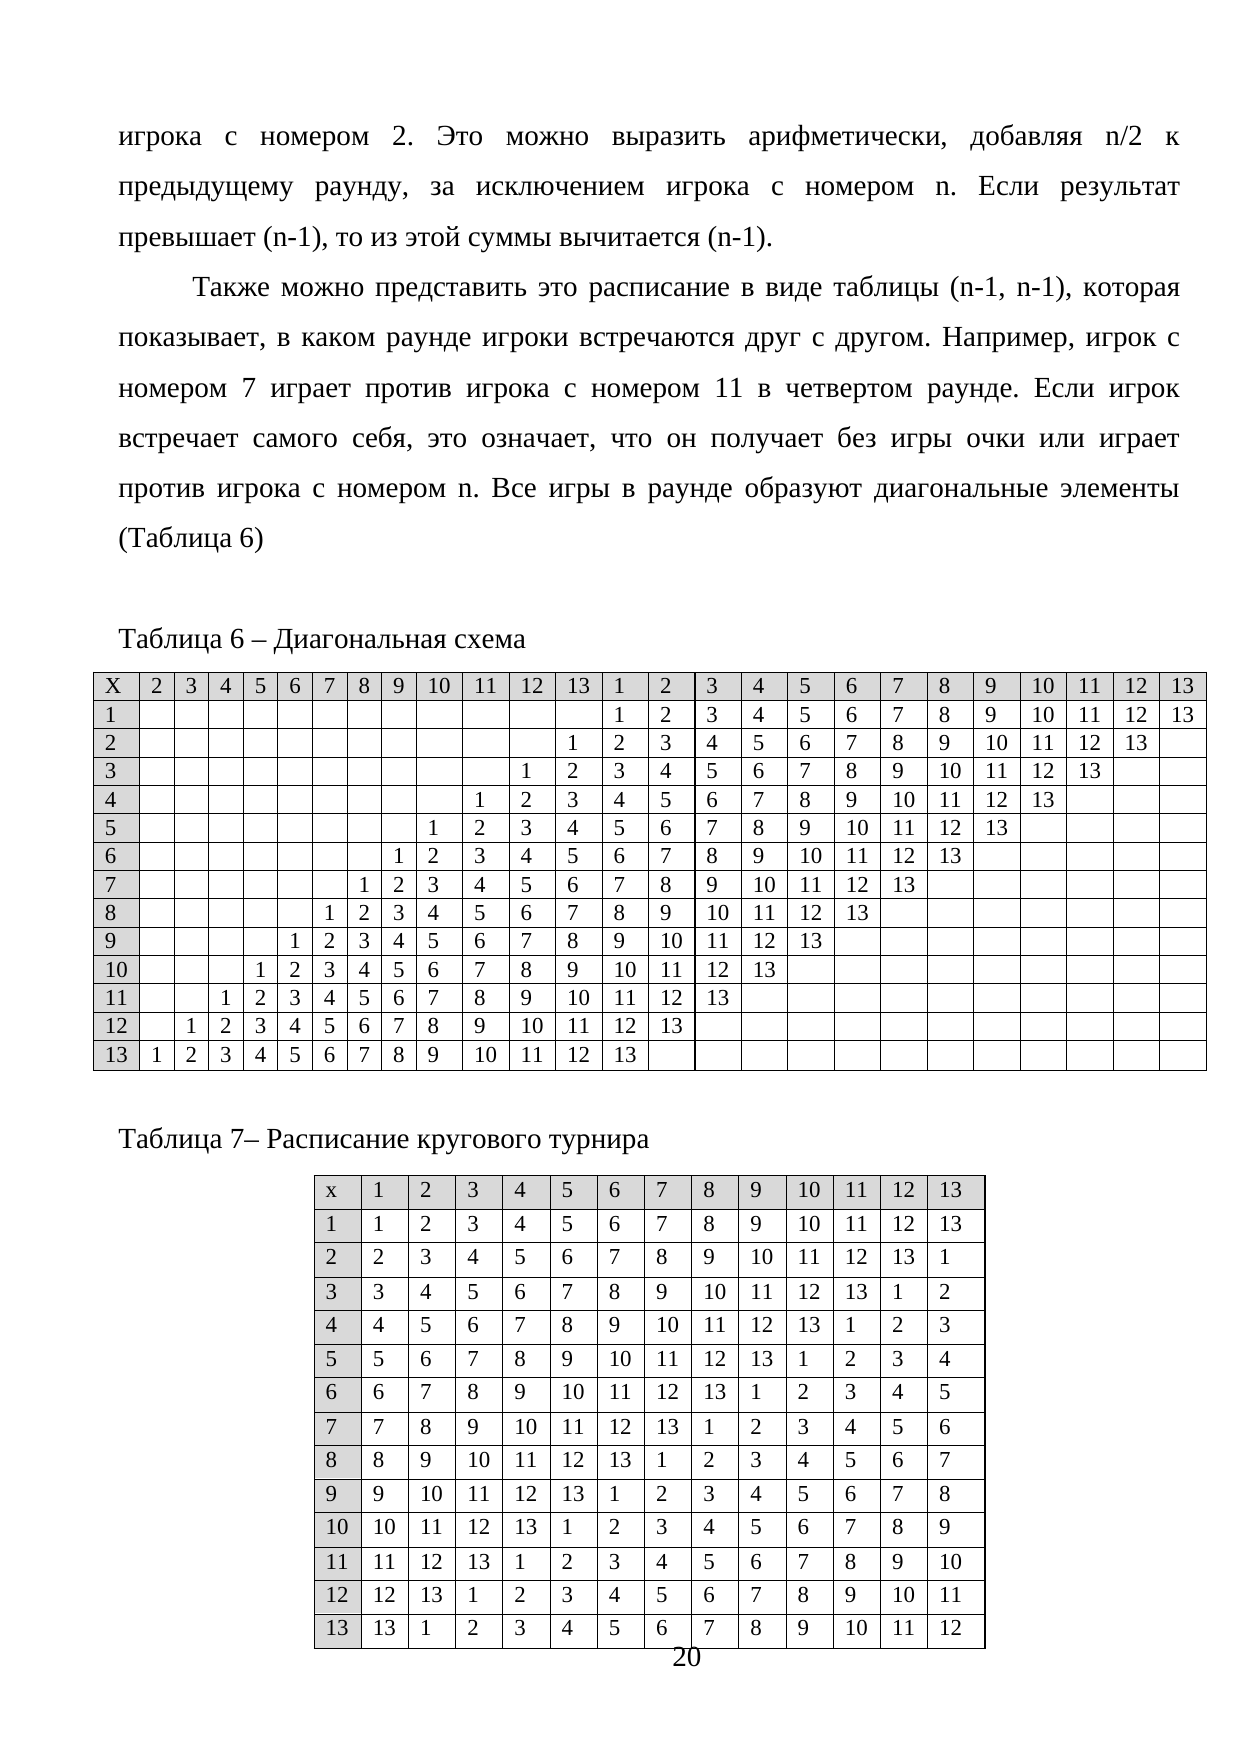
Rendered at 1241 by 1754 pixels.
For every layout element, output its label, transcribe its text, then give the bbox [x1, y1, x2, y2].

table_header 1 [603, 673, 648, 700]
table_cell 8 [692, 1210, 738, 1242]
table_cell 4 [739, 1480, 786, 1512]
table_cell 8 [409, 1413, 455, 1445]
table_cell [974, 956, 1020, 983]
table_cell 6 [456, 1311, 502, 1344]
table_cell [348, 843, 381, 870]
table_header 3 [696, 673, 741, 700]
table_cell [928, 1041, 973, 1070]
table_cell 11 [456, 1480, 502, 1512]
table_cell 1 [140, 1041, 174, 1070]
table_cell 4 [456, 1243, 502, 1277]
table_cell 11 [94, 984, 139, 1012]
table_cell 1 [881, 1278, 927, 1310]
table_cell 6 [382, 984, 416, 1012]
table_cell 1 [362, 1210, 408, 1242]
table_cell [1067, 1013, 1113, 1040]
table_cell 10 [974, 729, 1020, 757]
table_cell 4 [503, 1210, 550, 1242]
table_cell 5 [739, 1513, 786, 1547]
table_cell [928, 871, 973, 898]
table_cell 4 [348, 956, 381, 983]
table_cell 12 [788, 899, 834, 927]
table_cell [175, 786, 208, 813]
table_cell 4 [696, 729, 741, 757]
table_cell 11 [881, 1615, 927, 1648]
table_cell [974, 1041, 1020, 1070]
table_cell 13 [787, 1311, 833, 1344]
table_cell 10 [928, 1548, 984, 1580]
table_cell [649, 1041, 694, 1070]
table_cell 12 [742, 928, 787, 955]
table_cell [1160, 843, 1206, 870]
table_cell [788, 1041, 834, 1070]
table_cell [1114, 899, 1159, 927]
table_cell 4 [598, 1581, 644, 1613]
table_header 8 [692, 1176, 738, 1209]
table_cell 11 [598, 1378, 644, 1412]
table_header 5 [788, 673, 834, 700]
table_cell 11 [787, 1243, 833, 1277]
table_cell [140, 814, 174, 842]
table_cell 12 [974, 786, 1020, 813]
table_header 2 [409, 1176, 455, 1209]
table_cell [278, 729, 312, 757]
table_cell 7 [94, 871, 139, 898]
table_cell 10 [881, 1581, 927, 1613]
table_cell 8 [788, 786, 834, 813]
table_cell 8 [787, 1581, 833, 1613]
table_cell 10 [788, 843, 834, 870]
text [118, 118, 1181, 252]
table_cell 3 [278, 984, 312, 1012]
table_cell 10 [742, 871, 787, 898]
table_cell 12 [881, 843, 927, 870]
table_cell 11 [742, 899, 787, 927]
table_cell [382, 814, 416, 842]
table_cell 10 [692, 1278, 738, 1310]
table_cell 11 [1067, 701, 1113, 728]
table_header 13 [928, 1176, 984, 1209]
table_cell 3 [510, 814, 555, 842]
table_cell [974, 1013, 1020, 1040]
table_cell 8 [456, 1378, 502, 1412]
table_cell 4 [313, 984, 347, 1012]
table_cell 1 [645, 1446, 691, 1478]
table_cell [244, 899, 277, 927]
table_cell 8 [598, 1278, 644, 1310]
table_cell 5 [348, 984, 381, 1012]
table_cell 5 [456, 1278, 502, 1310]
table_cell 13 [928, 843, 973, 870]
table_cell 2 [417, 843, 462, 870]
table_cell 2 [244, 984, 277, 1012]
table_cell [1160, 871, 1206, 898]
table_cell 2 [787, 1378, 833, 1412]
table_cell [1114, 814, 1159, 842]
table_cell 12 [834, 1243, 880, 1277]
table_cell 10 [835, 814, 880, 842]
table_cell 7 [645, 1210, 691, 1242]
table_cell 1 [315, 1210, 361, 1242]
table_cell [244, 871, 277, 898]
table_cell 11 [881, 814, 927, 842]
table_cell 2 [551, 1548, 597, 1580]
table_cell 4 [645, 1548, 691, 1580]
table_cell [140, 758, 174, 785]
table_cell 3 [645, 1513, 691, 1547]
table_header 5 [244, 673, 277, 700]
table_cell [313, 729, 347, 757]
table_cell 8 [463, 984, 509, 1012]
table_cell 13 [315, 1615, 361, 1648]
table_cell 7 [696, 814, 741, 842]
table_cell [278, 871, 312, 898]
table_cell 12 [645, 1378, 691, 1412]
table_cell [278, 814, 312, 842]
table_cell [742, 1041, 787, 1070]
table_cell 2 [510, 786, 555, 813]
text Также можно представить это расписание в виде таблицы (n-1, n-1), которая показывает, в каком раунде игроки встречаются друг с другом. Например, игрок с номером 7 играет против игрока с номером 11 в четвертом раунде. Если игрок встречает самого себя, это означает, что он получает без игры очки или играет против игрока с номером n. Все игры в раунде образуют диагональные элементы (Таблица 6) [118, 269, 1181, 554]
table_cell 13 [362, 1615, 408, 1648]
table_cell [788, 984, 834, 1012]
table_cell 7 [456, 1345, 502, 1377]
table_cell 5 [278, 1041, 312, 1070]
table_cell [1067, 814, 1113, 842]
table_header 1 [362, 1176, 408, 1209]
table_cell 5 [645, 1581, 691, 1613]
table_cell 4 [417, 899, 462, 927]
table_cell 3 [244, 1013, 277, 1040]
table_cell 11 [510, 1041, 555, 1070]
table_cell [209, 814, 243, 842]
table_cell 11 [692, 1311, 738, 1344]
table_cell 9 [739, 1210, 786, 1242]
table_cell 7 [835, 729, 880, 757]
table_cell [313, 701, 347, 728]
table_cell 3 [382, 899, 416, 927]
table_cell 9 [362, 1480, 408, 1512]
table_cell 6 [409, 1345, 455, 1377]
table_cell [881, 899, 927, 927]
table_cell 13 [1021, 786, 1066, 813]
table_cell 6 [881, 1446, 927, 1478]
table_cell 11 [974, 758, 1020, 785]
table_cell 9 [556, 956, 602, 983]
table_header 9 [739, 1176, 786, 1209]
table_cell 6 [348, 1013, 381, 1040]
table_cell 12 [503, 1480, 550, 1512]
table_cell [417, 701, 462, 728]
table_cell [1067, 843, 1113, 870]
table_cell 13 [603, 1041, 648, 1070]
table_cell 3 [362, 1278, 408, 1310]
table_header 7 [645, 1176, 691, 1209]
table_cell 8 [382, 1041, 416, 1070]
table_cell 10 [510, 1013, 555, 1040]
table_cell 10 [645, 1311, 691, 1344]
table_cell [1114, 786, 1159, 813]
table_cell 8 [94, 899, 139, 927]
table_cell 6 [603, 843, 648, 870]
table_cell 1 [313, 899, 347, 927]
table_cell 3 [209, 1041, 243, 1070]
table_cell 8 [928, 1480, 984, 1512]
table_cell [974, 871, 1020, 898]
table_cell 1 [787, 1345, 833, 1377]
table_cell 5 [834, 1446, 880, 1478]
table_header 4 [503, 1176, 550, 1209]
table_cell 6 [835, 701, 880, 728]
table_cell [463, 701, 509, 728]
table_cell 2 [692, 1446, 738, 1478]
table_cell 7 [881, 701, 927, 728]
table_cell 6 [556, 871, 602, 898]
table_cell [463, 729, 509, 757]
table_cell 12 [649, 984, 694, 1012]
table_cell 8 [645, 1243, 691, 1277]
table_cell 11 [928, 1581, 984, 1613]
table_cell 3 [313, 956, 347, 983]
table_cell 10 [362, 1513, 408, 1547]
text Таблица 7– Расписание кругового турнира [118, 1121, 1181, 1154]
table_cell 10 [315, 1513, 361, 1547]
table_cell 2 [175, 1041, 208, 1070]
table_cell [1114, 1013, 1159, 1040]
table_header 8 [928, 673, 973, 700]
table_cell [244, 928, 277, 955]
table_cell [788, 1013, 834, 1040]
table_cell [175, 928, 208, 955]
table_cell 7 [834, 1513, 880, 1547]
table_cell [881, 984, 927, 1012]
table_cell [209, 843, 243, 870]
table_cell 2 [409, 1210, 455, 1242]
table_cell 13 [649, 1013, 694, 1040]
table_cell 4 [463, 871, 509, 898]
table_header 11 [1067, 673, 1113, 700]
table_cell 6 [696, 786, 741, 813]
table_cell [244, 814, 277, 842]
table_cell [742, 984, 787, 1012]
table_cell 5 [503, 1243, 550, 1277]
table_cell 9 [928, 1513, 984, 1547]
table_cell [244, 729, 277, 757]
table_cell [1160, 786, 1206, 813]
table_cell 7 [417, 984, 462, 1012]
table_cell 13 [881, 1243, 927, 1277]
table_cell 6 [463, 928, 509, 955]
table_cell 3 [598, 1548, 644, 1580]
table_cell 3 [456, 1210, 502, 1242]
table_cell 6 [551, 1243, 597, 1277]
table_cell 5 [551, 1210, 597, 1242]
table_cell [974, 843, 1020, 870]
table_cell [742, 1013, 787, 1040]
table_cell 10 [463, 1041, 509, 1070]
table_cell 13 [834, 1278, 880, 1310]
table_cell 1 [503, 1548, 550, 1580]
table_header 12 [881, 1176, 927, 1209]
table_header 5 [551, 1176, 597, 1209]
table_cell [244, 701, 277, 728]
table_cell 10 [94, 956, 139, 983]
table_cell 10 [456, 1446, 502, 1478]
table_cell 8 [834, 1548, 880, 1580]
table_cell 3 [463, 843, 509, 870]
table_cell 2 [348, 899, 381, 927]
table_cell 7 [409, 1378, 455, 1412]
table_cell 1 [278, 928, 312, 955]
table_cell [928, 928, 973, 955]
table_header X [94, 673, 139, 700]
table_cell 5 [510, 871, 555, 898]
table_cell 8 [881, 729, 927, 757]
table_cell 3 [928, 1311, 984, 1344]
table_cell [209, 928, 243, 955]
table_cell 8 [742, 814, 787, 842]
table_cell 1 [456, 1581, 502, 1613]
table_cell 7 [692, 1615, 738, 1648]
table_cell 8 [362, 1446, 408, 1478]
table_cell 13 [974, 814, 1020, 842]
table_cell 6 [94, 843, 139, 870]
table_cell 3 [348, 928, 381, 955]
table_cell 6 [313, 1041, 347, 1070]
table_cell 11 [551, 1413, 597, 1445]
table_cell 2 [881, 1311, 927, 1344]
table_header 7 [313, 673, 347, 700]
table_cell 12 [881, 1210, 927, 1242]
table_cell [1067, 871, 1113, 898]
table_cell 2 [834, 1345, 880, 1377]
table_cell [928, 956, 973, 983]
table_cell 6 [315, 1378, 361, 1412]
table_cell 12 [1114, 701, 1159, 728]
table_cell [1114, 758, 1159, 785]
table_cell 13 [742, 956, 787, 983]
table_cell [348, 729, 381, 757]
table_cell [209, 701, 243, 728]
table_cell 8 [556, 928, 602, 955]
table_cell 8 [928, 701, 973, 728]
table_cell 5 [788, 701, 834, 728]
table_cell 6 [510, 899, 555, 927]
table_header 12 [1114, 673, 1159, 700]
table_cell 4 [510, 843, 555, 870]
table_cell 9 [649, 899, 694, 927]
table_cell 2 [94, 729, 139, 757]
table_cell 11 [409, 1513, 455, 1547]
table_cell 12 [551, 1446, 597, 1478]
table_cell 2 [603, 729, 648, 757]
table_header 13 [556, 673, 602, 700]
table_cell 5 [692, 1548, 738, 1580]
table_cell 11 [835, 843, 880, 870]
table_cell 12 [603, 1013, 648, 1040]
table_cell [928, 899, 973, 927]
table_cell [974, 899, 1020, 927]
table_cell 3 [417, 871, 462, 898]
table_cell 2 [315, 1243, 361, 1277]
table_cell 9 [835, 786, 880, 813]
table_cell 10 [928, 758, 973, 785]
table_cell [1160, 956, 1206, 983]
table_cell 10 [603, 956, 648, 983]
table_cell 8 [835, 758, 880, 785]
table_cell [881, 956, 927, 983]
table_cell 2 [556, 758, 602, 785]
table_cell 9 [94, 928, 139, 955]
table_cell 10 [598, 1345, 644, 1377]
table_cell 3 [551, 1581, 597, 1613]
table_cell [175, 814, 208, 842]
table_cell [1114, 928, 1159, 955]
table_cell [1114, 843, 1159, 870]
table_cell 11 [503, 1446, 550, 1478]
table_cell [382, 701, 416, 728]
table_cell 4 [692, 1513, 738, 1547]
table_cell 1 [556, 729, 602, 757]
table_cell 13 [788, 928, 834, 955]
table_header 10 [417, 673, 462, 700]
table_cell 13 [551, 1480, 597, 1512]
table_cell 10 [881, 786, 927, 813]
table_cell 13 [1160, 701, 1206, 728]
table_cell [313, 843, 347, 870]
table_cell [835, 1013, 880, 1040]
table_cell [1160, 1013, 1206, 1040]
table_cell 7 [315, 1413, 361, 1445]
table_cell 12 [928, 814, 973, 842]
table_cell [140, 729, 174, 757]
table_header 7 [881, 673, 927, 700]
table_cell [244, 786, 277, 813]
table_cell [175, 843, 208, 870]
table_cell 7 [551, 1278, 597, 1310]
table_cell 4 [787, 1446, 833, 1478]
table_cell 2 [463, 814, 509, 842]
table_cell [244, 843, 277, 870]
table_cell 4 [362, 1311, 408, 1344]
table_cell 4 [928, 1345, 984, 1377]
table_cell 1 [551, 1513, 597, 1547]
table_cell 12 [1021, 758, 1066, 785]
table_cell [1114, 956, 1159, 983]
table_cell 9 [696, 871, 741, 898]
table_cell 12 [362, 1581, 408, 1613]
table_cell [696, 1041, 741, 1070]
table_cell 9 [551, 1345, 597, 1377]
table_cell 12 [692, 1345, 738, 1377]
table_cell 7 [603, 871, 648, 898]
table_cell [1021, 1041, 1066, 1070]
table_cell [140, 871, 174, 898]
table_cell 3 [834, 1378, 880, 1412]
table_cell [348, 814, 381, 842]
table_cell 11 [1021, 729, 1066, 757]
table_cell 1 [417, 814, 462, 842]
table_cell 5 [603, 814, 648, 842]
table_cell [175, 899, 208, 927]
table_cell 4 [834, 1413, 880, 1445]
table_cell 9 [603, 928, 648, 955]
table_cell [175, 729, 208, 757]
table_cell [1067, 984, 1113, 1012]
table_cell [1160, 758, 1206, 785]
table_cell 5 [787, 1480, 833, 1512]
table_cell [928, 984, 973, 1012]
table_cell 9 [456, 1413, 502, 1445]
table_cell 13 [696, 984, 741, 1012]
table_cell 1 [382, 843, 416, 870]
table_cell 6 [787, 1513, 833, 1547]
table_cell [278, 786, 312, 813]
table_cell 3 [503, 1615, 550, 1648]
table_cell 11 [645, 1345, 691, 1377]
table_cell [175, 871, 208, 898]
table_header 13 [1160, 673, 1206, 700]
table_cell 4 [551, 1615, 597, 1648]
table_cell 4 [244, 1041, 277, 1070]
table_cell 10 [787, 1210, 833, 1242]
table_cell 5 [382, 956, 416, 983]
table_cell 6 [649, 814, 694, 842]
table_cell 4 [556, 814, 602, 842]
table_cell 6 [598, 1210, 644, 1242]
table_cell 6 [742, 758, 787, 785]
table_cell 1 [348, 871, 381, 898]
table_cell 4 [649, 758, 694, 785]
table_cell 2 [313, 928, 347, 955]
table_cell [1160, 729, 1206, 757]
table_header 12 [510, 673, 555, 700]
table_cell [1160, 899, 1206, 927]
table_cell 4 [382, 928, 416, 955]
table_cell [140, 956, 174, 983]
table_cell 13 [503, 1513, 550, 1547]
table_cell [1160, 984, 1206, 1012]
table_cell 9 [881, 758, 927, 785]
table_cell 3 [696, 701, 741, 728]
table_cell [1114, 1041, 1159, 1070]
table_cell [974, 928, 1020, 955]
table_cell [209, 786, 243, 813]
table_cell 8 [881, 1513, 927, 1547]
table_cell 2 [456, 1615, 502, 1648]
table_cell 4 [603, 786, 648, 813]
table_cell 12 [556, 1041, 602, 1070]
table_cell 3 [315, 1278, 361, 1310]
table_cell 1 [928, 1243, 984, 1277]
table_cell 8 [510, 956, 555, 983]
table_cell [209, 956, 243, 983]
table_cell [1021, 899, 1066, 927]
table_cell 11 [556, 1013, 602, 1040]
table_cell 4 [94, 786, 139, 813]
table_cell 13 [94, 1041, 139, 1070]
table_cell 5 [463, 899, 509, 927]
table_cell [835, 928, 880, 955]
table_header 9 [382, 673, 416, 700]
table_cell [1160, 814, 1206, 842]
table_cell 7 [881, 1480, 927, 1512]
table_cell [140, 899, 174, 927]
table_cell 13 [1114, 729, 1159, 757]
table_cell [881, 1041, 927, 1070]
table_cell 1 [175, 1013, 208, 1040]
table_header 3 [456, 1176, 502, 1209]
table_cell 10 [551, 1378, 597, 1412]
table_cell 10 [696, 899, 741, 927]
table_cell 9 [692, 1243, 738, 1277]
table_cell [1021, 928, 1066, 955]
table_cell 1 [603, 701, 648, 728]
table_cell 7 [742, 786, 787, 813]
table_cell 7 [382, 1013, 416, 1040]
table_header 11 [463, 673, 509, 700]
table_cell 4 [315, 1311, 361, 1344]
table_cell 7 [503, 1311, 550, 1344]
table_cell 7 [598, 1243, 644, 1277]
table_cell 3 [739, 1446, 786, 1478]
table_cell 7 [649, 843, 694, 870]
table_cell 2 [598, 1513, 644, 1547]
table_cell 8 [739, 1615, 786, 1648]
table_cell 5 [928, 1378, 984, 1412]
table_cell 13 [835, 899, 880, 927]
table_cell 6 [362, 1378, 408, 1412]
table_cell 7 [787, 1548, 833, 1580]
table_cell 13 [881, 871, 927, 898]
table_cell 8 [551, 1311, 597, 1344]
table_cell 7 [463, 956, 509, 983]
table_header 4 [209, 673, 243, 700]
table_cell [313, 758, 347, 785]
text Таблица 6 – Диагональная схема [118, 621, 1181, 655]
table_header x [315, 1176, 361, 1209]
table_cell 7 [362, 1413, 408, 1445]
table_cell 1 [409, 1615, 455, 1648]
table_cell 12 [456, 1513, 502, 1547]
table_cell [788, 956, 834, 983]
table_cell 2 [503, 1581, 550, 1613]
table_header 2 [649, 673, 694, 700]
table_cell [140, 984, 174, 1012]
table_cell 7 [928, 1446, 984, 1478]
table_cell 5 [94, 814, 139, 842]
table_header 8 [348, 673, 381, 700]
table_cell 2 [649, 701, 694, 728]
table_header 11 [834, 1176, 880, 1209]
table_cell 9 [834, 1581, 880, 1613]
table_cell [417, 729, 462, 757]
table_cell 6 [503, 1278, 550, 1310]
table_cell [1114, 871, 1159, 898]
table_cell 1 [209, 984, 243, 1012]
table_cell [313, 786, 347, 813]
table_cell 9 [315, 1480, 361, 1512]
table_header 2 [140, 673, 174, 700]
table_cell [417, 758, 462, 785]
table_cell 12 [696, 956, 741, 983]
table_header 6 [278, 673, 312, 700]
table_cell 1 [692, 1413, 738, 1445]
table_cell 9 [788, 814, 834, 842]
table_cell [556, 701, 602, 728]
table_cell [510, 701, 555, 728]
table_cell [1021, 871, 1066, 898]
table_cell 4 [278, 1013, 312, 1040]
table_cell 11 [649, 956, 694, 983]
table_cell 8 [649, 871, 694, 898]
table_cell [881, 928, 927, 955]
table_cell [209, 899, 243, 927]
table_cell [1067, 928, 1113, 955]
table_header 6 [835, 673, 880, 700]
table_cell 1 [94, 701, 139, 728]
table_cell 8 [603, 899, 648, 927]
table_cell 1 [598, 1480, 644, 1512]
table_cell 2 [362, 1243, 408, 1277]
table_cell 4 [881, 1378, 927, 1412]
table_header 6 [598, 1176, 644, 1209]
table_cell [835, 984, 880, 1012]
table_cell 10 [1021, 701, 1066, 728]
table_cell 5 [313, 1013, 347, 1040]
table_cell [835, 1041, 880, 1070]
table_cell [696, 1013, 741, 1040]
table_cell 5 [362, 1345, 408, 1377]
table_cell 2 [209, 1013, 243, 1040]
table_cell 9 [503, 1378, 550, 1412]
table_cell [348, 758, 381, 785]
table_cell 9 [463, 1013, 509, 1040]
table_cell 7 [788, 758, 834, 785]
table_cell 3 [556, 786, 602, 813]
table_cell 6 [692, 1581, 738, 1613]
table_cell [209, 729, 243, 757]
table_cell 11 [928, 786, 973, 813]
table_cell [175, 984, 208, 1012]
table_cell 4 [742, 701, 787, 728]
table_cell 2 [928, 1278, 984, 1310]
table_header 10 [787, 1176, 833, 1209]
table_cell [140, 701, 174, 728]
table_cell 9 [598, 1311, 644, 1344]
table_cell 8 [315, 1446, 361, 1478]
table_cell [1067, 956, 1113, 983]
table_cell 5 [417, 928, 462, 955]
table_cell [1021, 1013, 1066, 1040]
table_cell [382, 758, 416, 785]
table_cell 11 [834, 1210, 880, 1242]
table_cell 5 [742, 729, 787, 757]
table_cell 10 [503, 1413, 550, 1445]
table_cell [1067, 786, 1113, 813]
table_cell [1021, 843, 1066, 870]
table_cell 9 [510, 984, 555, 1012]
table_cell 11 [739, 1278, 786, 1310]
table_cell 5 [881, 1413, 927, 1445]
table_cell 12 [835, 871, 880, 898]
table_cell 12 [598, 1413, 644, 1445]
table_cell [1160, 928, 1206, 955]
table_cell 11 [788, 871, 834, 898]
table_cell 9 [928, 729, 973, 757]
table_cell 9 [409, 1446, 455, 1478]
table_cell [175, 701, 208, 728]
table_cell [382, 729, 416, 757]
table_cell 7 [348, 1041, 381, 1070]
table_cell [278, 843, 312, 870]
table_cell 3 [881, 1345, 927, 1377]
table_cell [1114, 984, 1159, 1012]
table_cell 3 [409, 1243, 455, 1277]
table_cell 6 [645, 1615, 691, 1648]
table_cell [278, 758, 312, 785]
table_cell 2 [278, 956, 312, 983]
table_cell 12 [94, 1013, 139, 1040]
table_cell 9 [974, 701, 1020, 728]
table_cell 6 [739, 1548, 786, 1580]
table_cell 5 [649, 786, 694, 813]
table_cell 1 [739, 1378, 786, 1412]
table_cell 11 [315, 1548, 361, 1580]
table_cell 9 [742, 843, 787, 870]
table_cell [1021, 984, 1066, 1012]
table_cell 9 [787, 1615, 833, 1648]
table_cell [209, 758, 243, 785]
table_cell 5 [409, 1311, 455, 1344]
table_cell [1067, 899, 1113, 927]
table_cell [1160, 1041, 1206, 1070]
table_header 10 [1021, 673, 1066, 700]
table_cell 13 [456, 1548, 502, 1580]
table_cell 9 [881, 1548, 927, 1580]
table_cell 4 [409, 1278, 455, 1310]
table_cell 10 [556, 984, 602, 1012]
table_cell [278, 899, 312, 927]
table_cell [348, 701, 381, 728]
table_cell 3 [787, 1413, 833, 1445]
table_cell 3 [603, 758, 648, 785]
table_cell 10 [649, 928, 694, 955]
table_cell 6 [417, 956, 462, 983]
table_cell 13 [692, 1378, 738, 1412]
table_cell [209, 871, 243, 898]
table_cell [510, 729, 555, 757]
table_header 4 [742, 673, 787, 700]
table_cell 9 [645, 1278, 691, 1310]
table_cell [974, 984, 1020, 1012]
table_header 9 [974, 673, 1020, 700]
table_cell 10 [834, 1615, 880, 1648]
table_cell 3 [94, 758, 139, 785]
table_cell 1 [463, 786, 509, 813]
table_cell [140, 928, 174, 955]
table_cell [928, 1013, 973, 1040]
table_cell [1021, 814, 1066, 842]
table_cell 13 [1067, 758, 1113, 785]
table_cell 5 [315, 1345, 361, 1377]
table_cell 5 [556, 843, 602, 870]
table_cell 7 [510, 928, 555, 955]
table_cell 12 [409, 1548, 455, 1580]
table_cell 6 [788, 729, 834, 757]
table_cell 7 [739, 1581, 786, 1613]
table_cell 12 [315, 1581, 361, 1613]
table_cell 3 [649, 729, 694, 757]
table_cell 2 [382, 871, 416, 898]
table_cell 11 [696, 928, 741, 955]
table_cell [175, 758, 208, 785]
table_cell 11 [603, 984, 648, 1012]
table_cell [140, 843, 174, 870]
table_cell 13 [739, 1345, 786, 1377]
table_cell 13 [928, 1210, 984, 1242]
table_cell 1 [244, 956, 277, 983]
table_cell [175, 956, 208, 983]
table_header 3 [175, 673, 208, 700]
table_cell [313, 814, 347, 842]
table_cell 8 [696, 843, 741, 870]
table_cell 13 [598, 1446, 644, 1478]
table_cell [835, 956, 880, 983]
table_cell 8 [417, 1013, 462, 1040]
table_cell [1021, 956, 1066, 983]
table_cell 1 [834, 1311, 880, 1344]
table_cell 2 [739, 1413, 786, 1445]
table_cell [313, 871, 347, 898]
table_cell [140, 1013, 174, 1040]
table_cell 8 [503, 1345, 550, 1377]
table_cell 12 [928, 1615, 984, 1648]
table_cell 11 [362, 1548, 408, 1580]
table_cell 1 [510, 758, 555, 785]
table_cell 6 [928, 1413, 984, 1445]
table_cell 12 [787, 1278, 833, 1310]
table_cell 10 [409, 1480, 455, 1512]
table_cell 12 [739, 1311, 786, 1344]
table_cell [140, 786, 174, 813]
table_cell [881, 1013, 927, 1040]
table_cell [382, 786, 416, 813]
table_cell [348, 786, 381, 813]
table_cell [463, 758, 509, 785]
table_cell 2 [645, 1480, 691, 1512]
table_cell 12 [1067, 729, 1113, 757]
table_cell [417, 786, 462, 813]
table_cell 6 [834, 1480, 880, 1512]
table_cell [1067, 1041, 1113, 1070]
table_cell 5 [696, 758, 741, 785]
table_cell 5 [598, 1615, 644, 1648]
table_cell 10 [739, 1243, 786, 1277]
table_cell 9 [417, 1041, 462, 1070]
table_cell [278, 701, 312, 728]
table_cell 7 [556, 899, 602, 927]
table_cell [244, 758, 277, 785]
table_cell 13 [409, 1581, 455, 1613]
table_cell 3 [692, 1480, 738, 1512]
table_cell 13 [645, 1413, 691, 1445]
